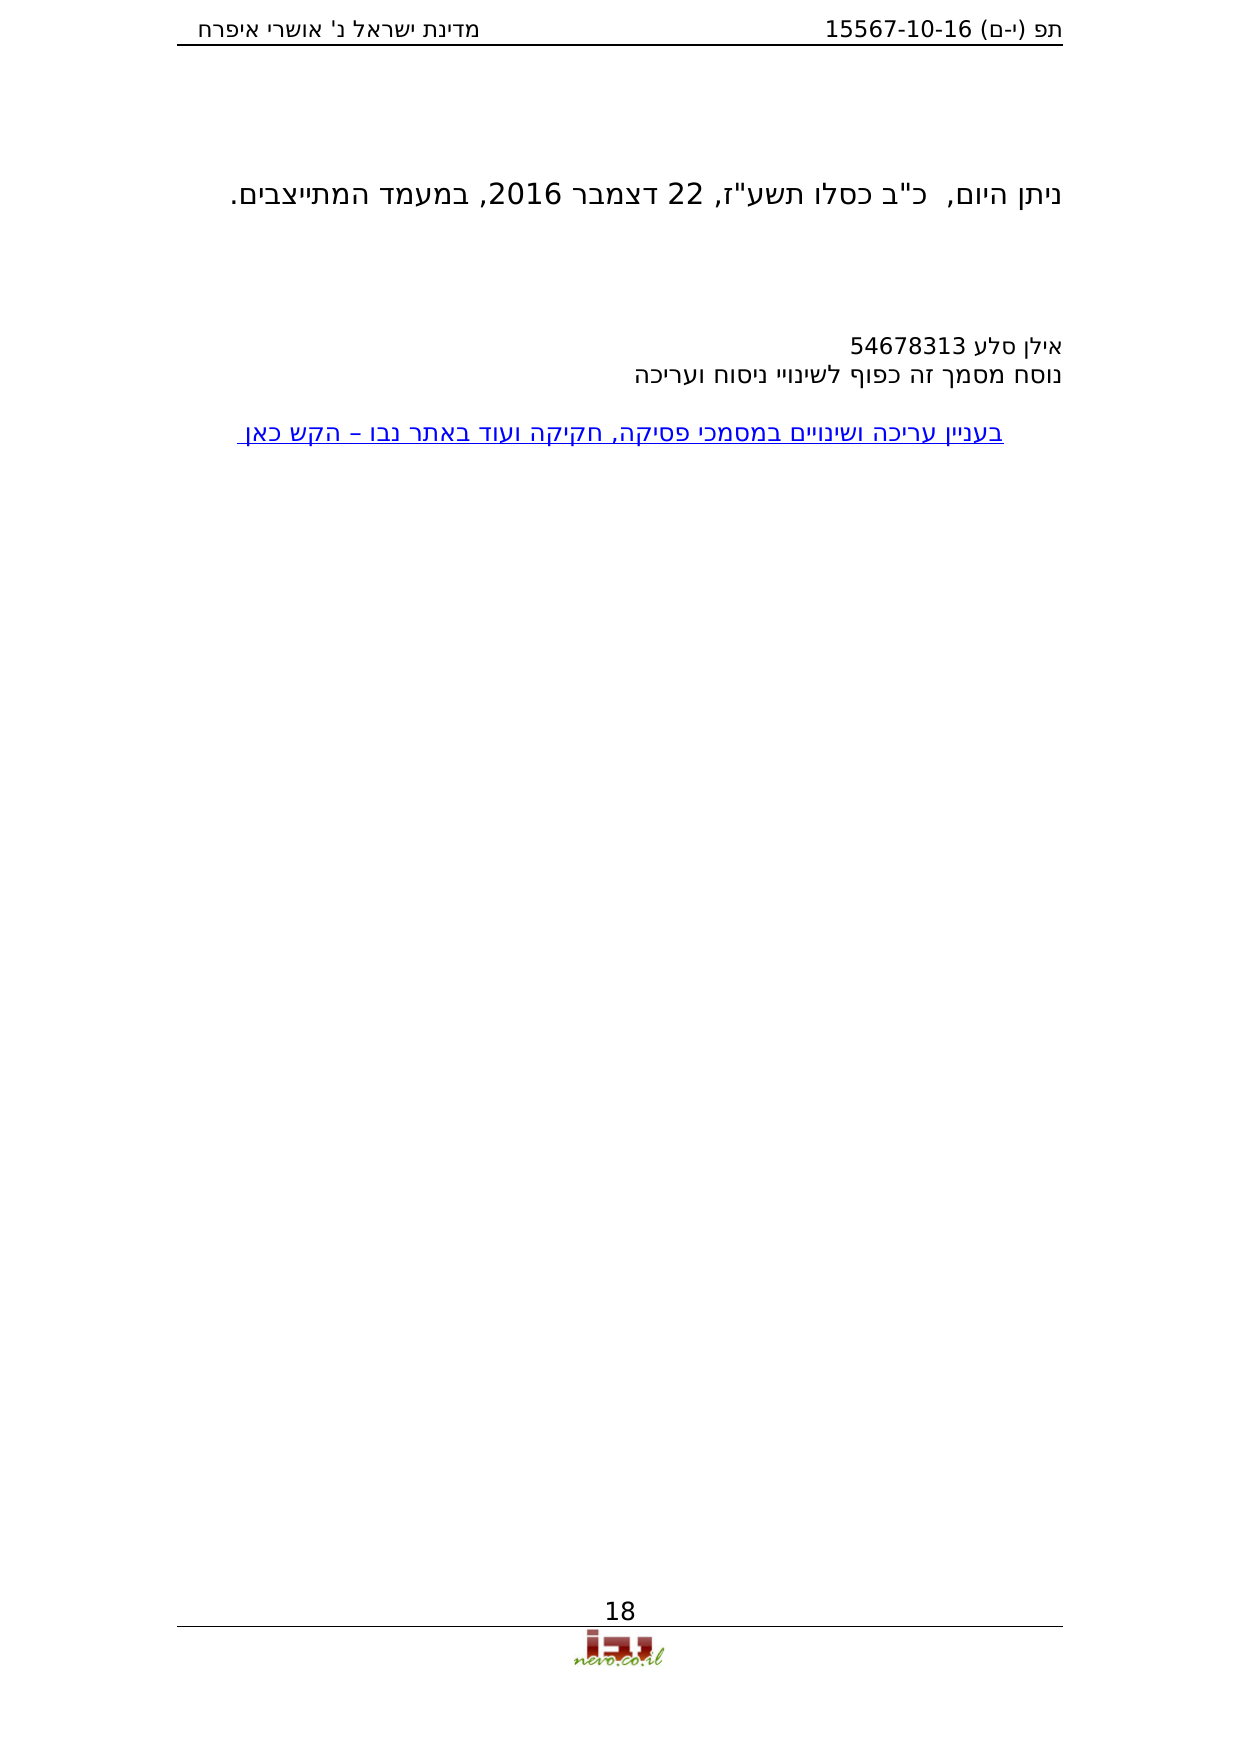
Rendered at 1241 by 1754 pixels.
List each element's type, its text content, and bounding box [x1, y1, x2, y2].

text אילן סלע 54678313 [177, 333, 1063, 360]
picture [574, 1629, 666, 1667]
text בעניין עריכה ושינויים במסמכי פסיקה, חקיקה ועוד באתר נבו – הקש כאן [177, 418, 1063, 447]
text נוסח מסמך זה כפוף לשינויי ניסוח ועריכה [177, 360, 1063, 389]
text ניתן היום, כ"ב כסלו תשע"ז, 22 דצמבר 2016, במעמד המתייצבים. [177, 177, 1063, 211]
